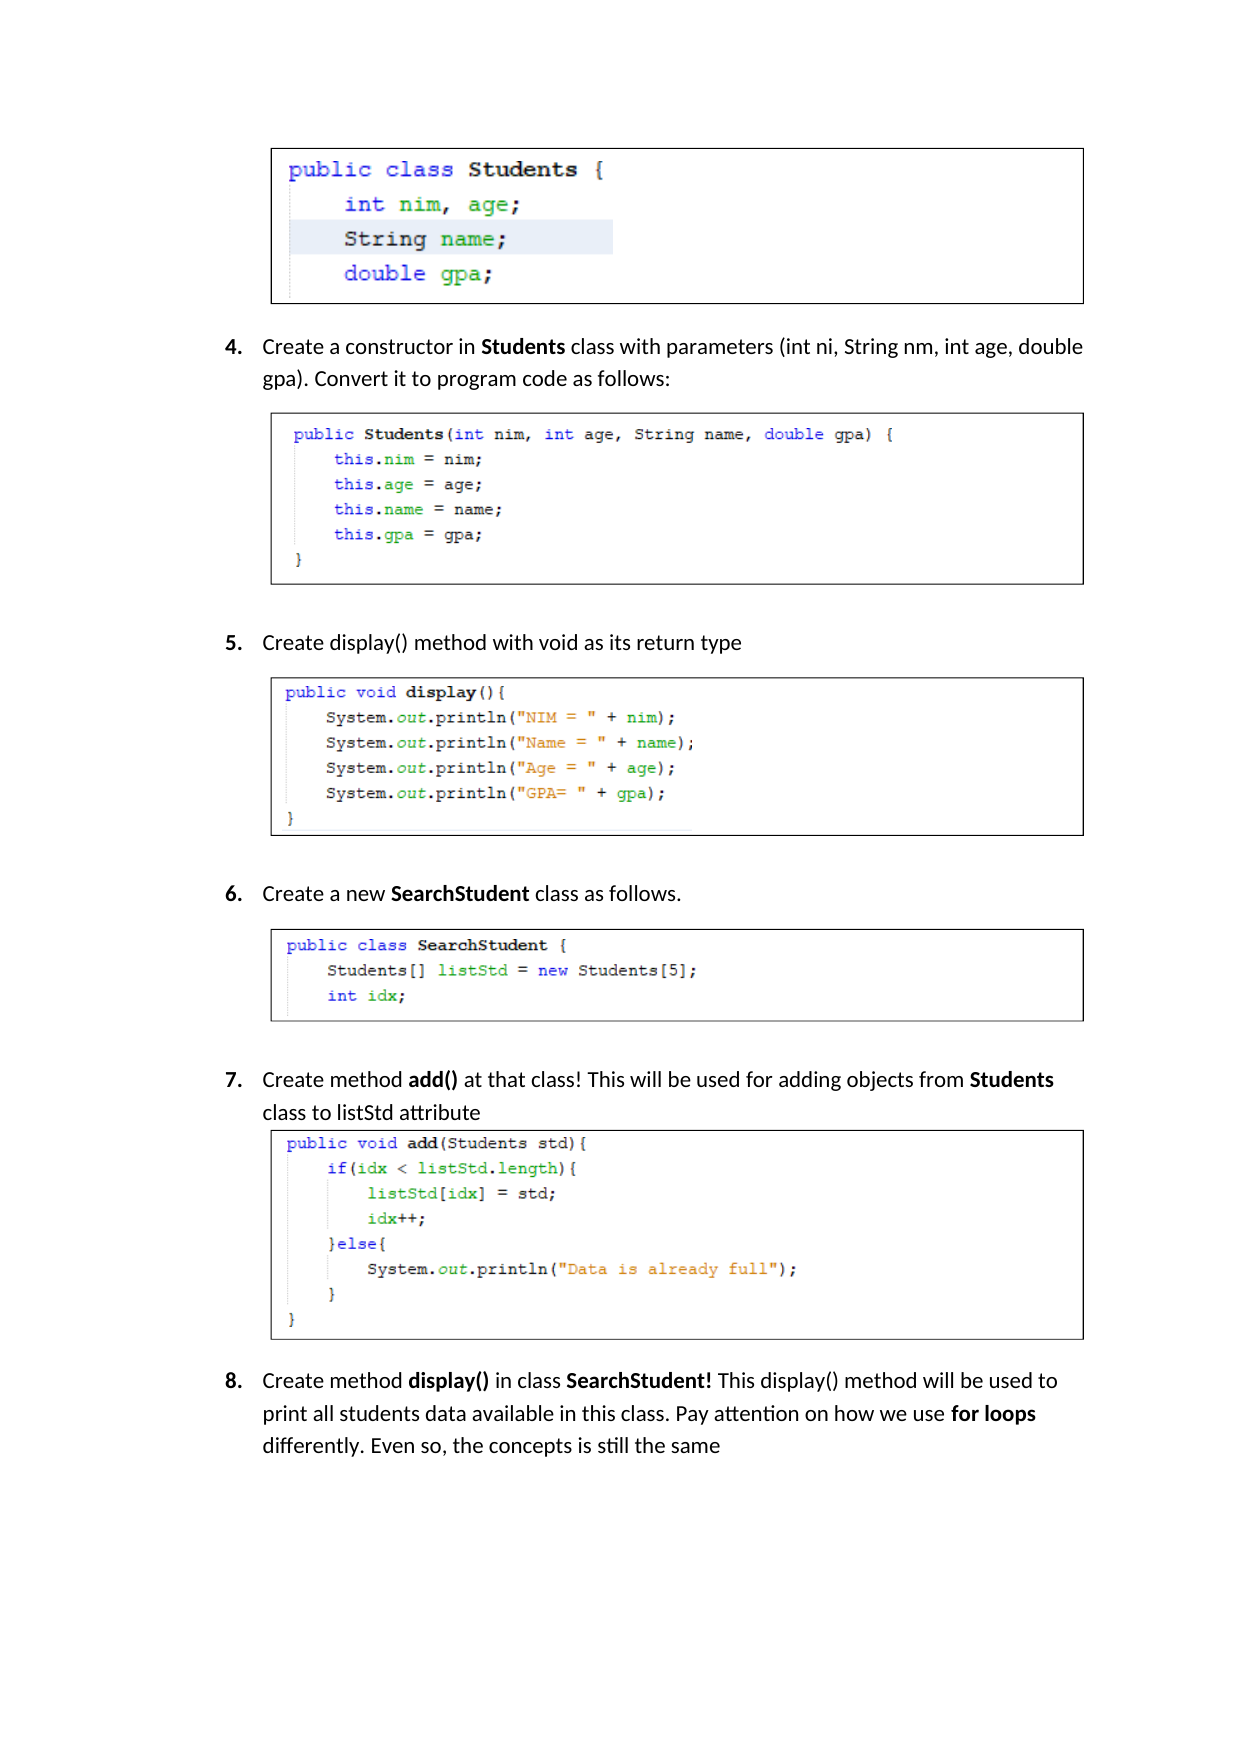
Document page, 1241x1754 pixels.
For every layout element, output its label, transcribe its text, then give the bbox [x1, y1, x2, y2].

list Create method display() in class SearchStudent! This display() method will be used to print all students data available in this class. Pay attention on how we use for loops differently. Even so, the concepts is still the same [225, 1367, 1059, 1459]
picture [282, 686, 692, 831]
list Create a constructor in Students class with parameters (int ni, String nm, int age, double gpa). Convert it to program code as follows: [225, 332, 1085, 392]
picture [289, 161, 613, 298]
picture [287, 1137, 796, 1327]
text class to listStd attribute [262, 1098, 1103, 1126]
list Create method add() at that class! This will be used for adding objects from Students [225, 1065, 1103, 1093]
list Create display() method with void as its return type [225, 628, 1103, 656]
picture [287, 939, 696, 1016]
list Create a new SearchStudent class as follows. [225, 879, 1103, 908]
picture [294, 428, 892, 567]
